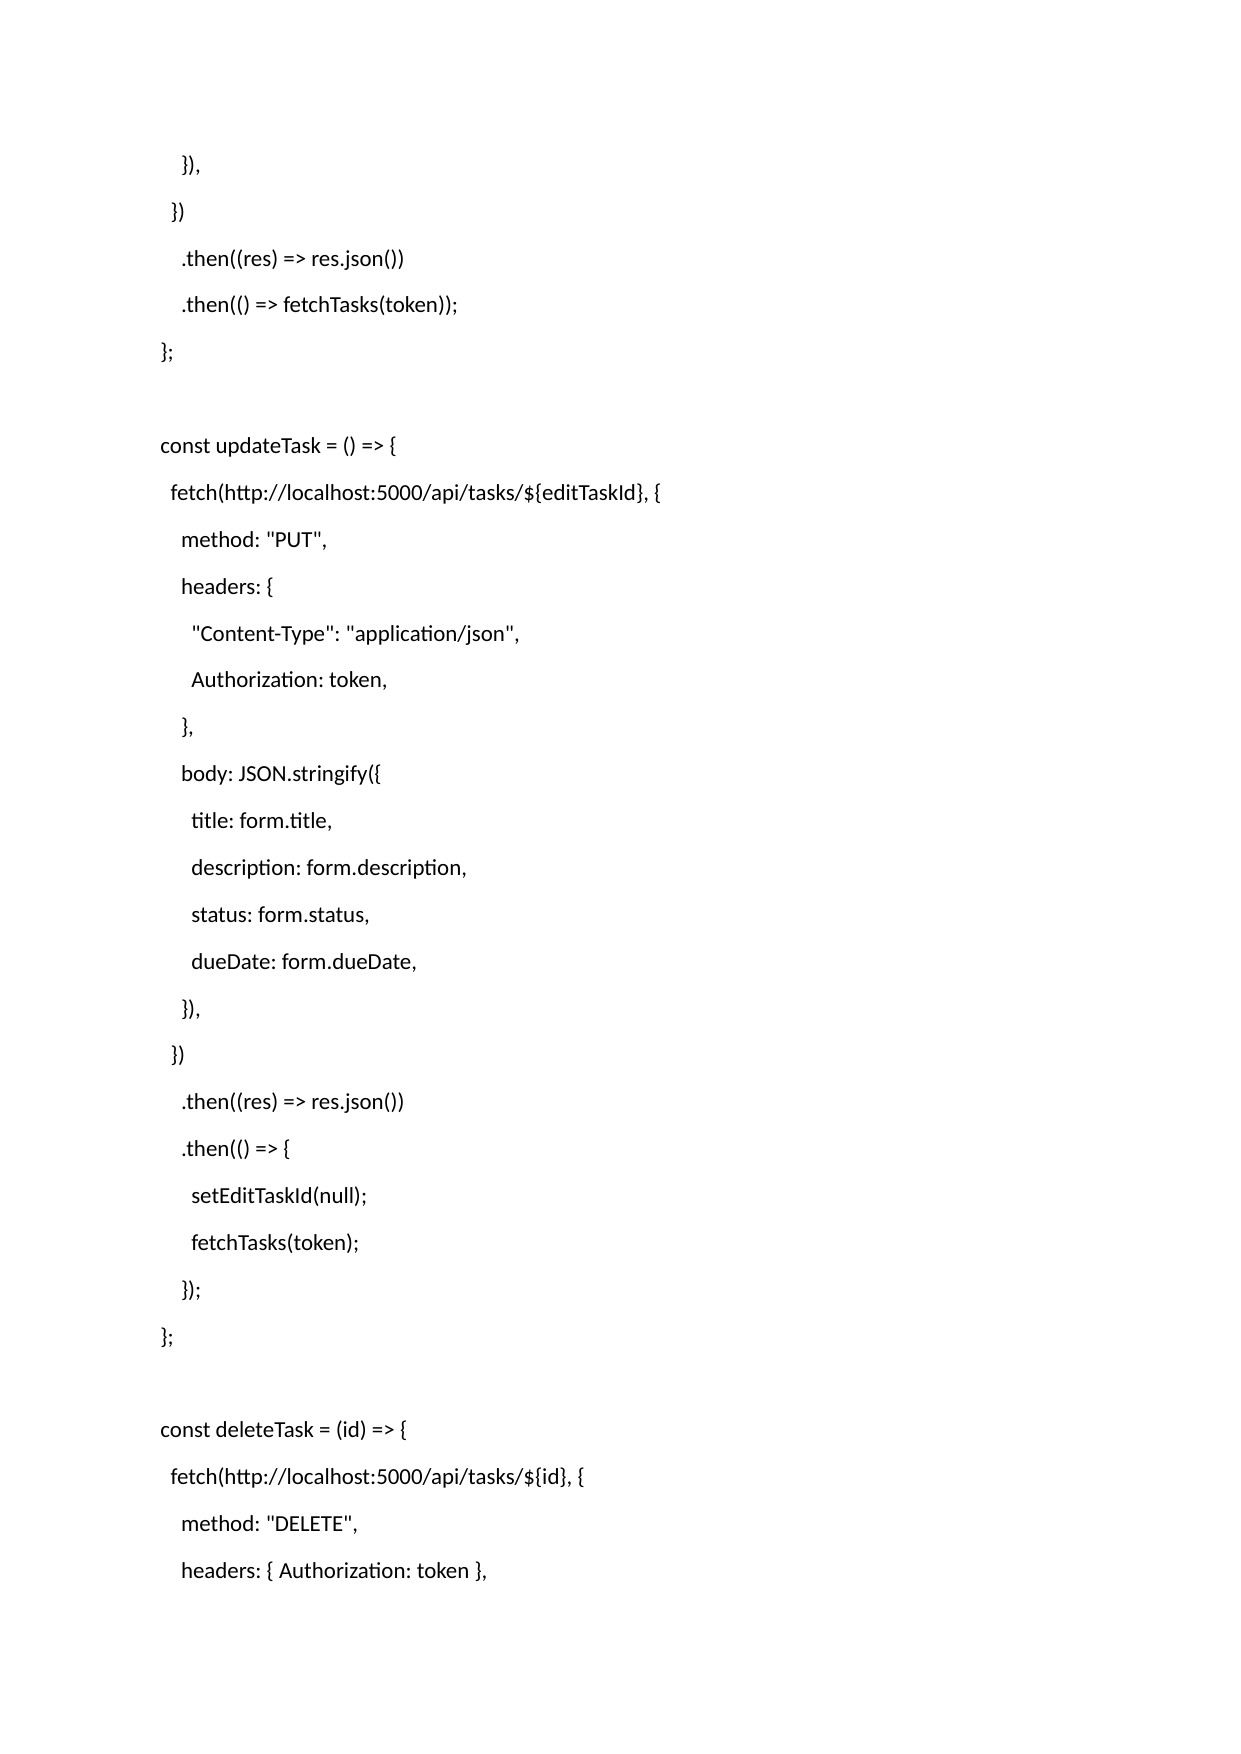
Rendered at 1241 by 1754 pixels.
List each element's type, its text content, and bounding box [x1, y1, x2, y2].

text setEditTaskId(null); [150, 1181, 1090, 1209]
text "Content-Type": "application/json", [150, 619, 1090, 647]
text }) [150, 197, 1090, 225]
text title: form.title, [150, 806, 1090, 834]
text fetchTasks(token); [150, 1228, 1090, 1256]
text description: form.description, [150, 853, 1090, 881]
text method: "DELETE", [150, 1509, 1090, 1537]
text headers: { [150, 572, 1090, 600]
text Authorization: token, [150, 666, 1090, 694]
text .then((res) => res.json()) [150, 244, 1090, 272]
text fetch(http://localhost:5000/api/tasks/${id}, { [150, 1462, 1090, 1491]
text const updateTask = () => { [150, 431, 1090, 459]
text }; [150, 337, 1090, 366]
text headers: { Authorization: token }, [150, 1556, 1090, 1584]
text const deleteTask = (id) => { [150, 1416, 1090, 1444]
text }); [150, 1275, 1090, 1303]
text }) [150, 1041, 1090, 1069]
text }; [150, 1322, 1090, 1350]
text body: JSON.stringify({ [150, 759, 1090, 787]
text }, [150, 712, 1090, 741]
text }), [150, 994, 1090, 1022]
text fetch(http://localhost:5000/api/tasks/${editTaskId}, { [150, 478, 1090, 506]
text .then(() => fetchTasks(token)); [150, 291, 1090, 319]
text .then(() => { [150, 1134, 1090, 1162]
text status: form.status, [150, 900, 1090, 928]
text }), [150, 150, 1090, 178]
text dueDate: form.dueDate, [150, 947, 1090, 975]
text method: "PUT", [150, 525, 1090, 553]
text .then((res) => res.json()) [150, 1087, 1090, 1116]
